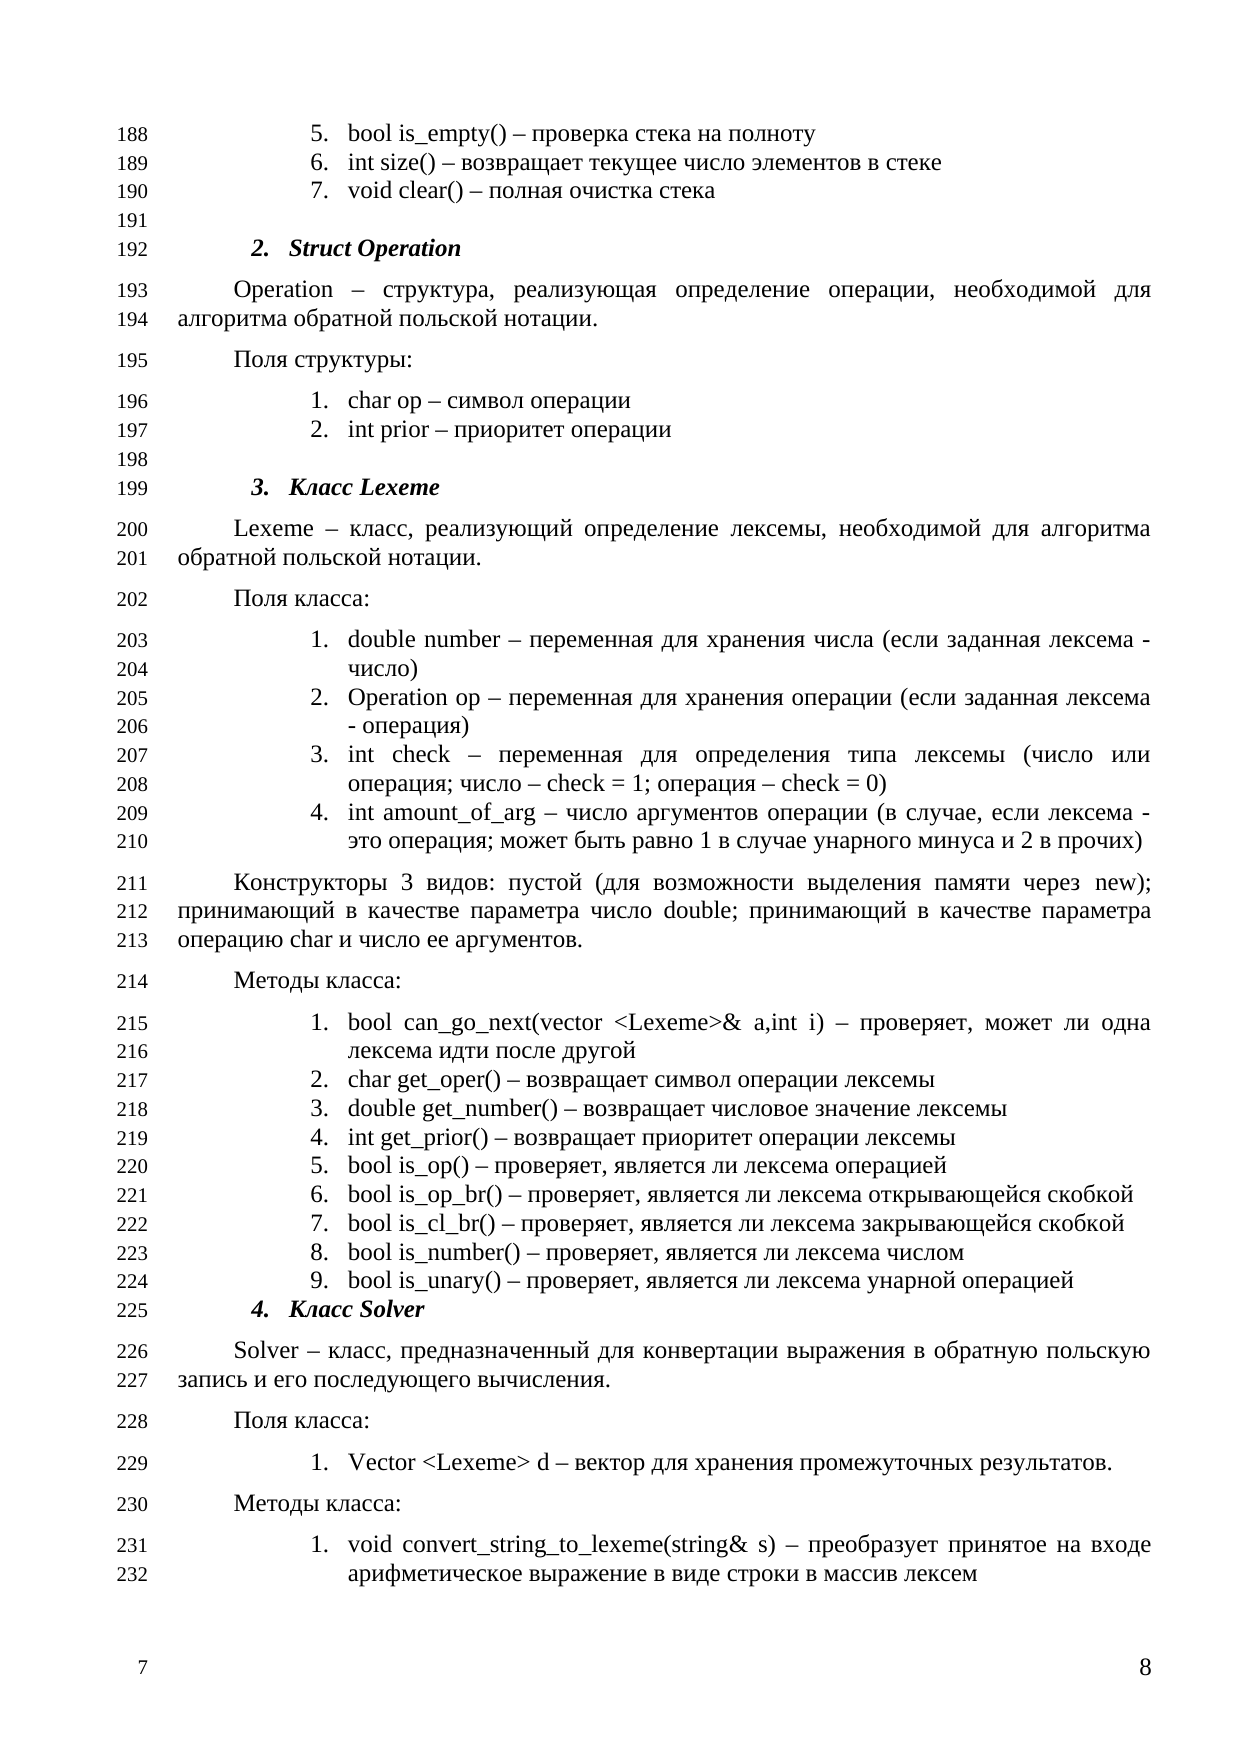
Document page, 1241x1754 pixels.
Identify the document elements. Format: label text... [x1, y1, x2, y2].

list Класс Solver [251, 1294, 1152, 1323]
list int size() – возвращает текущее число элементов в стеке [310, 147, 1152, 176]
list void clear() – полная очистка стека [310, 176, 1152, 204]
text Operation – структура, реализующая определение операции, необходимой для алгоритма обратной польской нотации. [177, 274, 1152, 332]
list Vector <Lexeme> d – вектор для хранения промежуточных результатов. [310, 1447, 1152, 1476]
list char get_oper() – возвращает символ операции лексемы [310, 1064, 1152, 1093]
list Struct Operation [251, 233, 1152, 262]
list bool is_op_br() – проверяет, является ли лексема открывающейся скобкой [310, 1179, 1152, 1208]
list bool can_go_next(vector <Lexeme>& a,int i) – проверяет, может ли одна лексема идти после другой [310, 1007, 1152, 1064]
text Поля структуры: [177, 344, 1152, 373]
text Lexeme – класс, реализующий определение лексемы, необходимой для алгоритма обратной польской нотации. [177, 513, 1152, 571]
text Методы класса: [177, 966, 1152, 994]
list int amount_of_arg – число аргументов операции (в случае, если лексема - это операция; может быть равно 1 в случае унарного минуса и 2 в прочих) [310, 797, 1152, 854]
list Класс Lexeme [251, 472, 1152, 501]
list bool is_number() – проверяет, является ли лексема числом [310, 1237, 1152, 1266]
list double number – переменная для хранения числа (если заданная лексема - число) [310, 624, 1152, 682]
text Поля класса: [177, 583, 1152, 612]
text Конструкторы 3 видов: пустой (для возможности выделения памяти через new); принимающий в качестве параметра число double; принимающий в качестве параметра операцию char и число ее аргументов. [177, 867, 1152, 953]
text Методы класса: [177, 1488, 1152, 1517]
list Operation op – переменная для хранения операции (если заданная лексема - операция) [310, 682, 1152, 739]
list int check – переменная для определения типа лексемы (число или операция; число – check = 1; операция – check = 0) [310, 739, 1152, 797]
list bool is_cl_br() – проверяет, является ли лексема закрывающейся скобкой [310, 1208, 1152, 1237]
list char op – символ операции [310, 386, 1152, 414]
text Поля класса: [177, 1406, 1152, 1434]
list double get_number() – возвращает числовое значение лексемы [310, 1093, 1152, 1122]
list bool is_op() – проверяет, является ли лексема операцией [310, 1151, 1152, 1179]
list bool is_unary() – проверяет, является ли лексема унарной операцией [310, 1266, 1152, 1294]
list int prior – приоритет операции [310, 414, 1152, 443]
text Solver – класс, предназначенный для конвертации выражения в обратную польскую запись и его последующего вычисления. [177, 1336, 1152, 1393]
list bool is_empty() – проверка стека на полноту [310, 118, 1152, 147]
list void convert_string_to_lexeme(string& s) – преобразует принятое на входе арифметическое выражение в виде строки в массив лексем [310, 1529, 1152, 1587]
list int get_prior() – возвращает приоритет операции лексемы [310, 1122, 1152, 1151]
